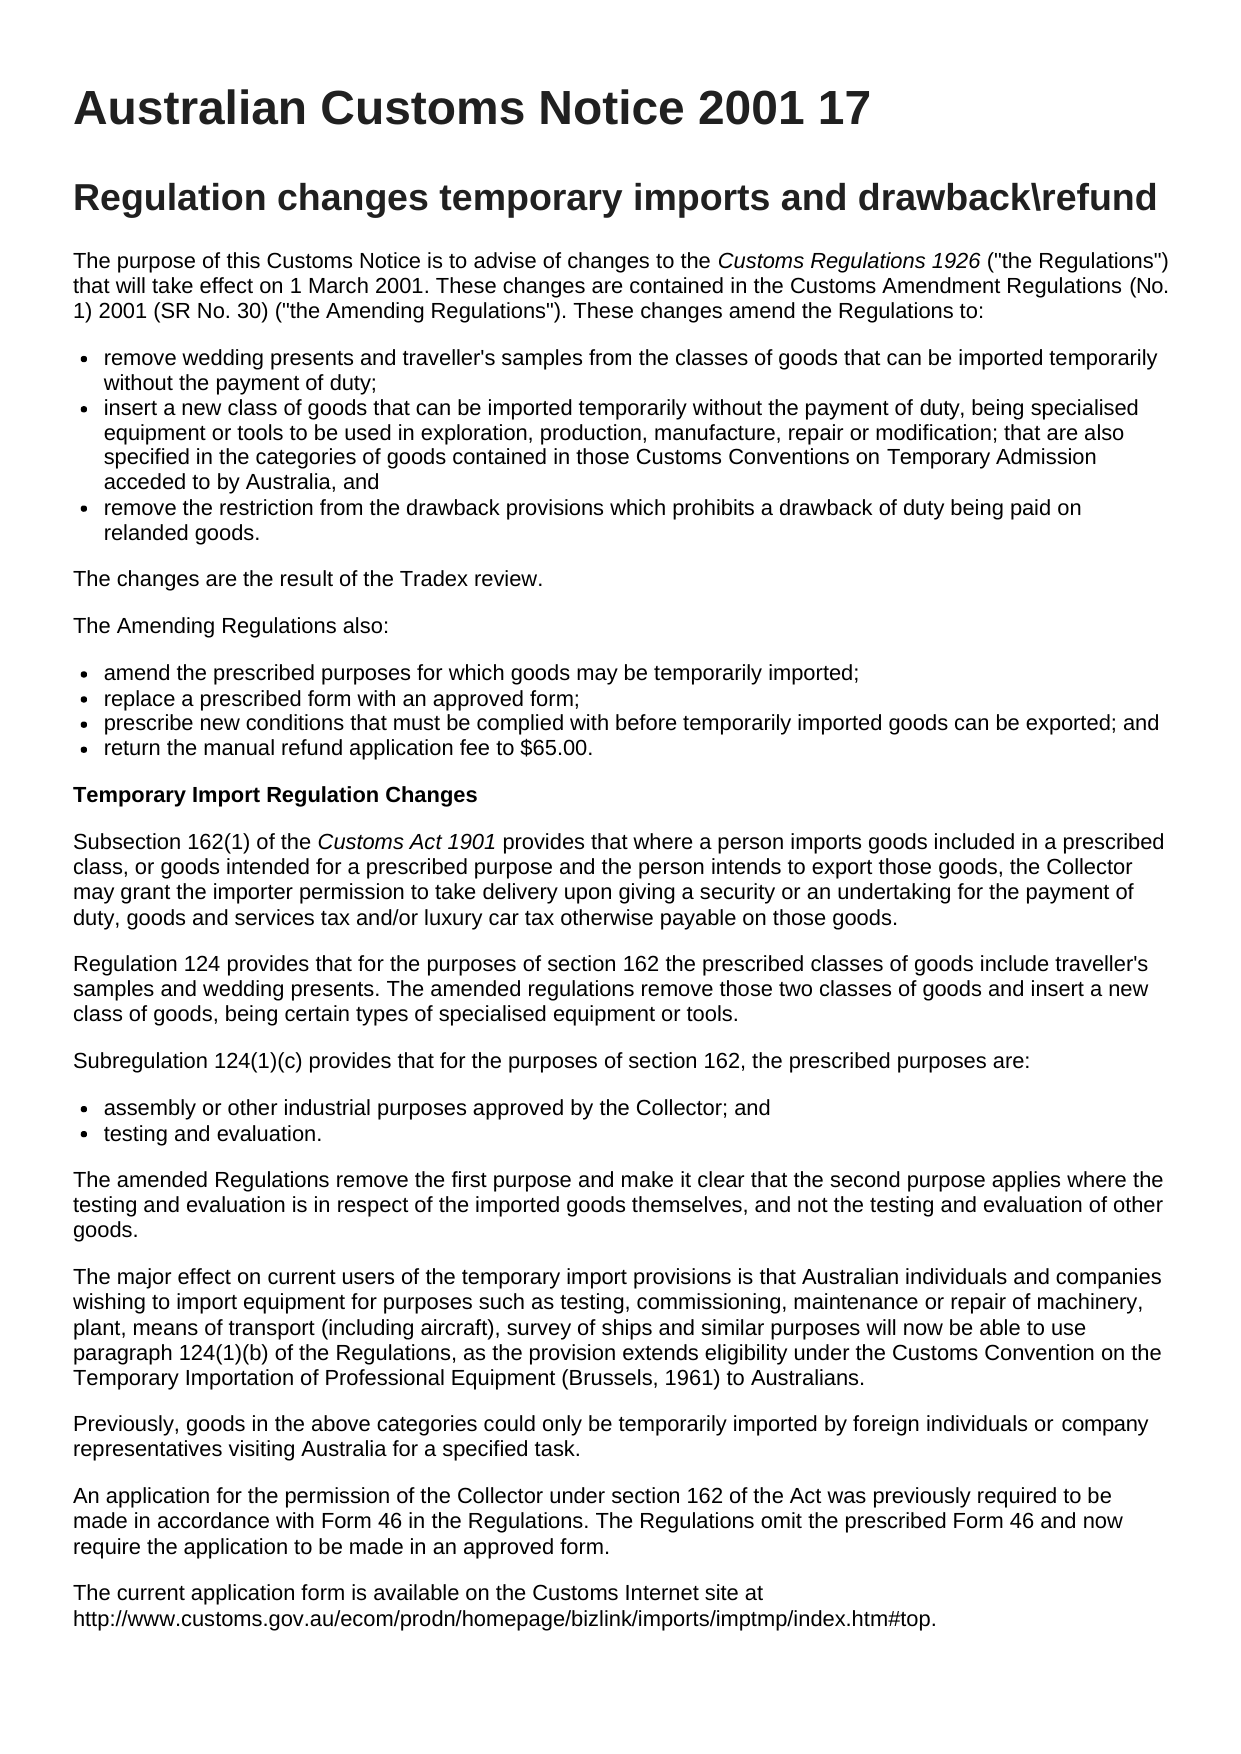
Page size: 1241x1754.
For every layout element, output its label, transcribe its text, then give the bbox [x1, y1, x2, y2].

text The amended Regulations remove the first purpose and make it clear that the second purpose applies where the testing and evaluation is in respect of the imported goods themselves, and not the testing and evaluation of other goods. [73, 1167, 1164, 1242]
text amend the prescribed purposes for which goods may be temporarily imported; replace a prescribed form with an approved form; [103, 660, 862, 711]
text testing and evaluation. [103, 1125, 1184, 1145]
text prescribe new conditions that must be complied with before temporarily imported goods can be exported; and return the manual refund application fee to $65.00. [103, 711, 1163, 760]
subtitle Temporary Import Regulation Changes [73, 782, 1184, 807]
text remove wedding presents and traveller's samples from the classes of goods that can be imported temporarily without the payment of duty; [103, 345, 1161, 395]
text The current application form is available on the Customs Internet site at http://www.customs.gov.au/ecom/prodn/homepage/bizlink/imports/imptmp/index.htm#top. [73, 1580, 1161, 1631]
text Subsection 162(1) of the Customs Act 1901 provides that where a person imports goods included in a prescribed class, or goods intended for a prescribed purpose and the person intends to export those goods, the Collector may grant the importer permission to take delivery upon giving a security or an undertaking for the payment of duty, goods and services tax and/or luxury car tax otherwise payable on those goods. [73, 829, 1168, 930]
text remove the restriction from the drawback provisions which prohibits a drawback of duty being paid on relanded goods. [103, 494, 1085, 545]
text Subregulation 124(1)(c) provides that for the purposes of section 162, the prescribed purposes are: assembly or other industrial purposes approved by the Collector; and [73, 1031, 1032, 1125]
text The major effect on current users of the temporary import provisions is that Australian individuals and companies wishing to import equipment for purposes such as testing, commissioning, maintenance or repair of machinery, plant, means of transport (including aircraft), survey of ships and similar purposes will now be able to use paragraph 124(1)(b) of the Regulations, as the provision extends eligibility under the Customs Convention on the Temporary Importation of Professional Equipment (Brussels, 1961) to Australians. [73, 1264, 1165, 1390]
title Australian Customs Notice 2001 17 [73, 79, 1184, 134]
text insert a new class of goods that can be imported temporarily without the payment of duty, being specialised equipment or tools to be used in exploration, production, manufacture, repair or modification; that are also specified in the categories of goods contained in those Customs Conventions on Temporary Admission acceded to by Australia, and [103, 395, 1141, 494]
text Regulation changes temporary imports and drawback\refund [73, 175, 1184, 218]
text Regulation 124 provides that for the purposes of section 162 the prescribed classes of goods include traveller's samples and wedding presents. The amended regulations remove those two classes of goods and insert a new class of goods, being certain types of specialised equipment or tools. [73, 951, 1150, 1027]
text Previously, goods in the above categories could only be temporarily imported by foreign individuals or company representatives visiting Australia for a specified task. [73, 1411, 1148, 1462]
text The changes are the result of the Tradex review. The Amending Regulations also: [73, 566, 580, 638]
text An application for the permission of the Collector under section 162 of the Act was previously required to be made in accordance with Form 46 in the Regulations. The Regulations omit the prescribed Form 46 and now require the application to be made in an approved form. [73, 1483, 1126, 1559]
text The purpose of this Customs Notice is to advise of changes to the Customs Regulations 1926 ("the Regulations") that will take effect on 1 March 2001. These changes are contained in the Customs Amendment Regulations (No. 1) 2001 (SR No. 30) ("the Amending Regulations"). These changes amend the Regulations to: [73, 248, 1169, 323]
